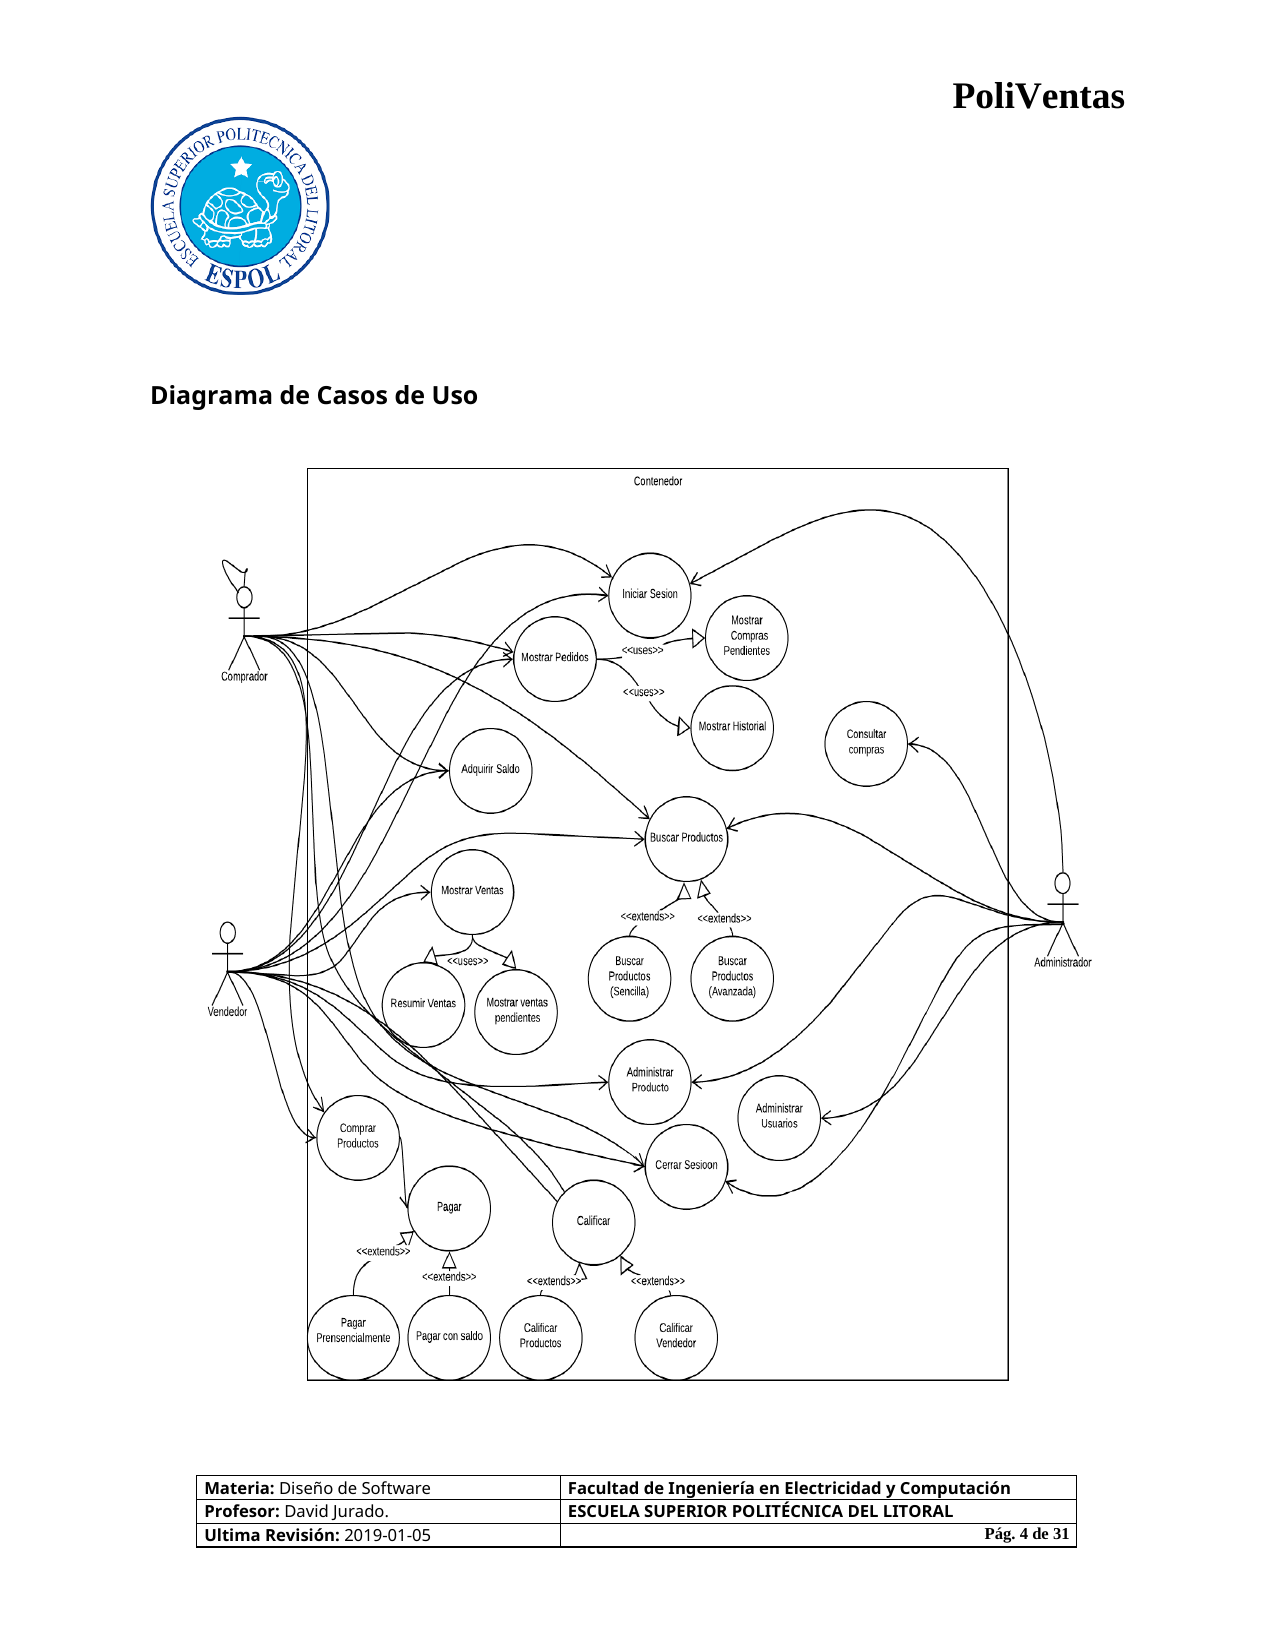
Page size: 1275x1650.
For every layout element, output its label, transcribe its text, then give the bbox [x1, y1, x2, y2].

subtitle Diagrama de Casos de Uso [150, 377, 1125, 412]
picture [150, 116, 330, 295]
picture [150, 440, 1124, 1408]
